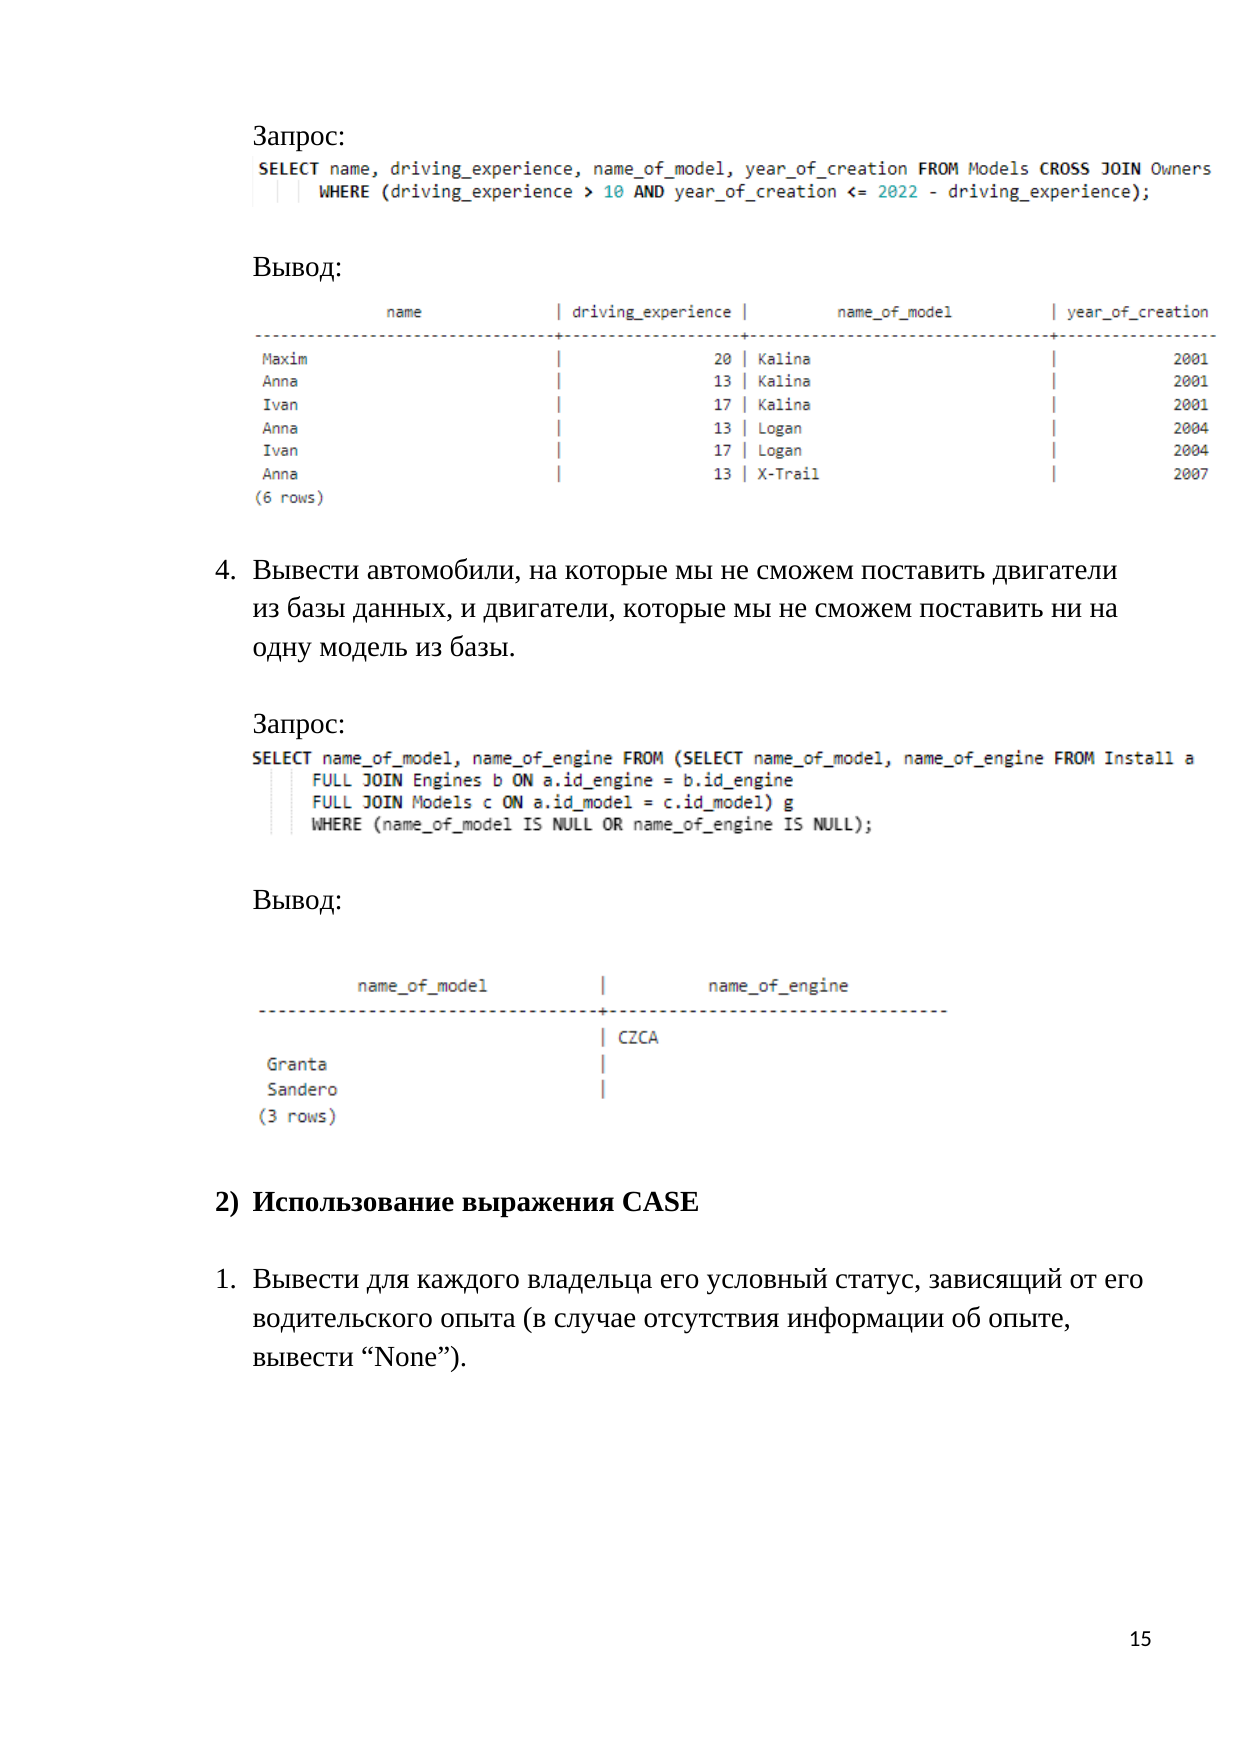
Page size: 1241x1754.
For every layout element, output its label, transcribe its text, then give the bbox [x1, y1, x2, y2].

list Вывести автомобили, на которые мы не сможем поставить двигатели из базы данных, и двигатели, которые мы не сможем поставить ни на одну модель из базы. [215, 552, 1152, 662]
picture [252, 959, 965, 1143]
picture [252, 156, 1227, 207]
list Запрос: [252, 706, 1152, 739]
list Использование выражения CASE [215, 1184, 1152, 1218]
list Запрос: [252, 118, 1152, 152]
list Вывод: [252, 882, 1152, 916]
list Вывод: [252, 249, 1152, 283]
picture [252, 287, 1227, 510]
picture [252, 744, 1201, 840]
list Вывести для каждого владельца его условный статус, зависящий от его водительского опыта (в случае отсутствия информации об опыте, вывести “None”). [215, 1262, 1152, 1372]
